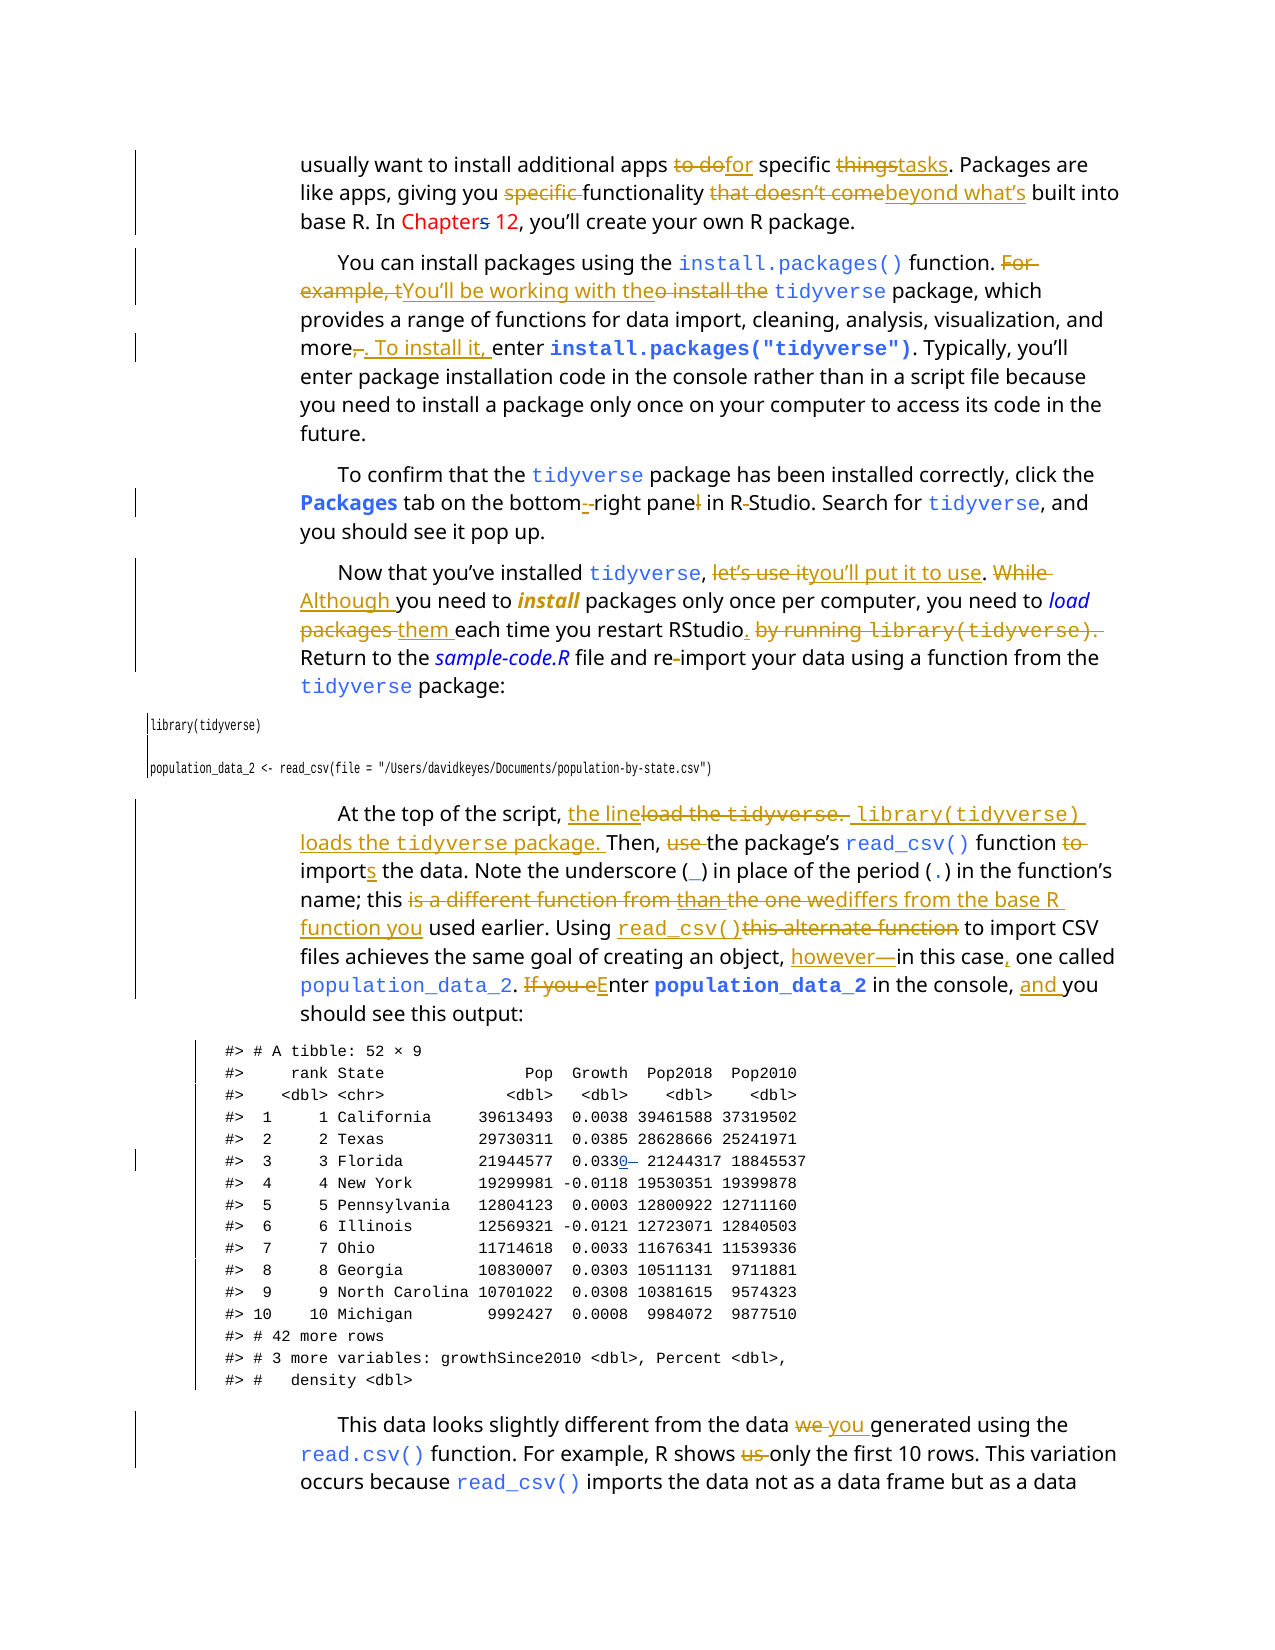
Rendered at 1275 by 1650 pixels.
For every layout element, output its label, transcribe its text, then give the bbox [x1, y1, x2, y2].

text #> <dbl> <chr> <dbl> <dbl> <dbl> <dbl> [196, 1083, 1125, 1105]
text #> 9 9 North Carolina 10701022 0.0308 10381615 9574323 [196, 1280, 1125, 1302]
text #> # 42 more rows [196, 1324, 1125, 1346]
text #> 4 4 New York 19299981 -0.0118 19530351 19399878 [196, 1171, 1125, 1193]
text #> 7 7 Ohio 11714618 0.0033 11676341 11539336 [196, 1237, 1125, 1258]
text At the top of the script, Then, the package’s read_csv() function import the data. Note the underscore (_) in place of the period (.) in the function’s name; this used earlier. Using to import CSV files achieves the same goal of creating an object, in this case one called population_data_2. nter population_data_2 in the console, you should see this output: [300, 799, 1125, 1027]
text #> rank State Pop Growth Pop2018 Pop2010 [196, 1062, 1125, 1083]
text #> 2 2 Texas 29730311 0.0385 28628666 25241971 [196, 1127, 1125, 1149]
text You can install packages using the install.packages() function. tidyverse package, which provides a range of functions for data import, cleaning, analysis, visualization, and moreenter install.packages("tidyverse"). Typically, you’ll enter package installation code in the console rather than in a script file because you need to install a package only once on your computer to access its code in the future. [300, 248, 1125, 447]
text #> 10 10 Michigan 9992427 0.0008 9984072 9877510 [196, 1302, 1125, 1324]
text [300, 1411, 1125, 1496]
text library(tidyverse) [148, 713, 1275, 734]
text #> 8 8 Georgia 10830007 0.0303 10511131 9711881 [196, 1258, 1125, 1280]
text #> # A tibble: 52 × 9 [196, 1040, 1125, 1062]
text #> # 3 more variables: growthSince2010 <dbl>, Percent <dbl>, [196, 1346, 1125, 1368]
text #> 5 5 Pennsylvania 12804123 0.0003 12800922 12711160 [196, 1193, 1125, 1215]
text population_data_2 <- read_csv(file = "/Users/davidkeyes/Documents/population-by-state.csv") [148, 756, 1275, 778]
text #> # density <dbl> [196, 1368, 1125, 1390]
text #> 3 3 Florida 21944577 0.033 21244317 18845537 [196, 1149, 1125, 1171]
text #> 6 6 Illinois 12569321 -0.0121 12723071 12840503 [196, 1215, 1125, 1237]
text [300, 150, 1125, 235]
text Now that you’ve installed tidyverse, . you need to install packages only once per computer, you need to load each time you restart RStudio Return to the sample-code.R file and reimport your data using a function from the tidyverse package: [300, 558, 1125, 700]
text #> 1 1 California 39613493 0.0038 39461588 37319502 [196, 1105, 1125, 1127]
text To confirm that the tidyverse package has been installed correctly, click the Packages tab on the bottomright pane in RStudio. Search for tidyverse, and you should see it pop up. [300, 460, 1125, 545]
